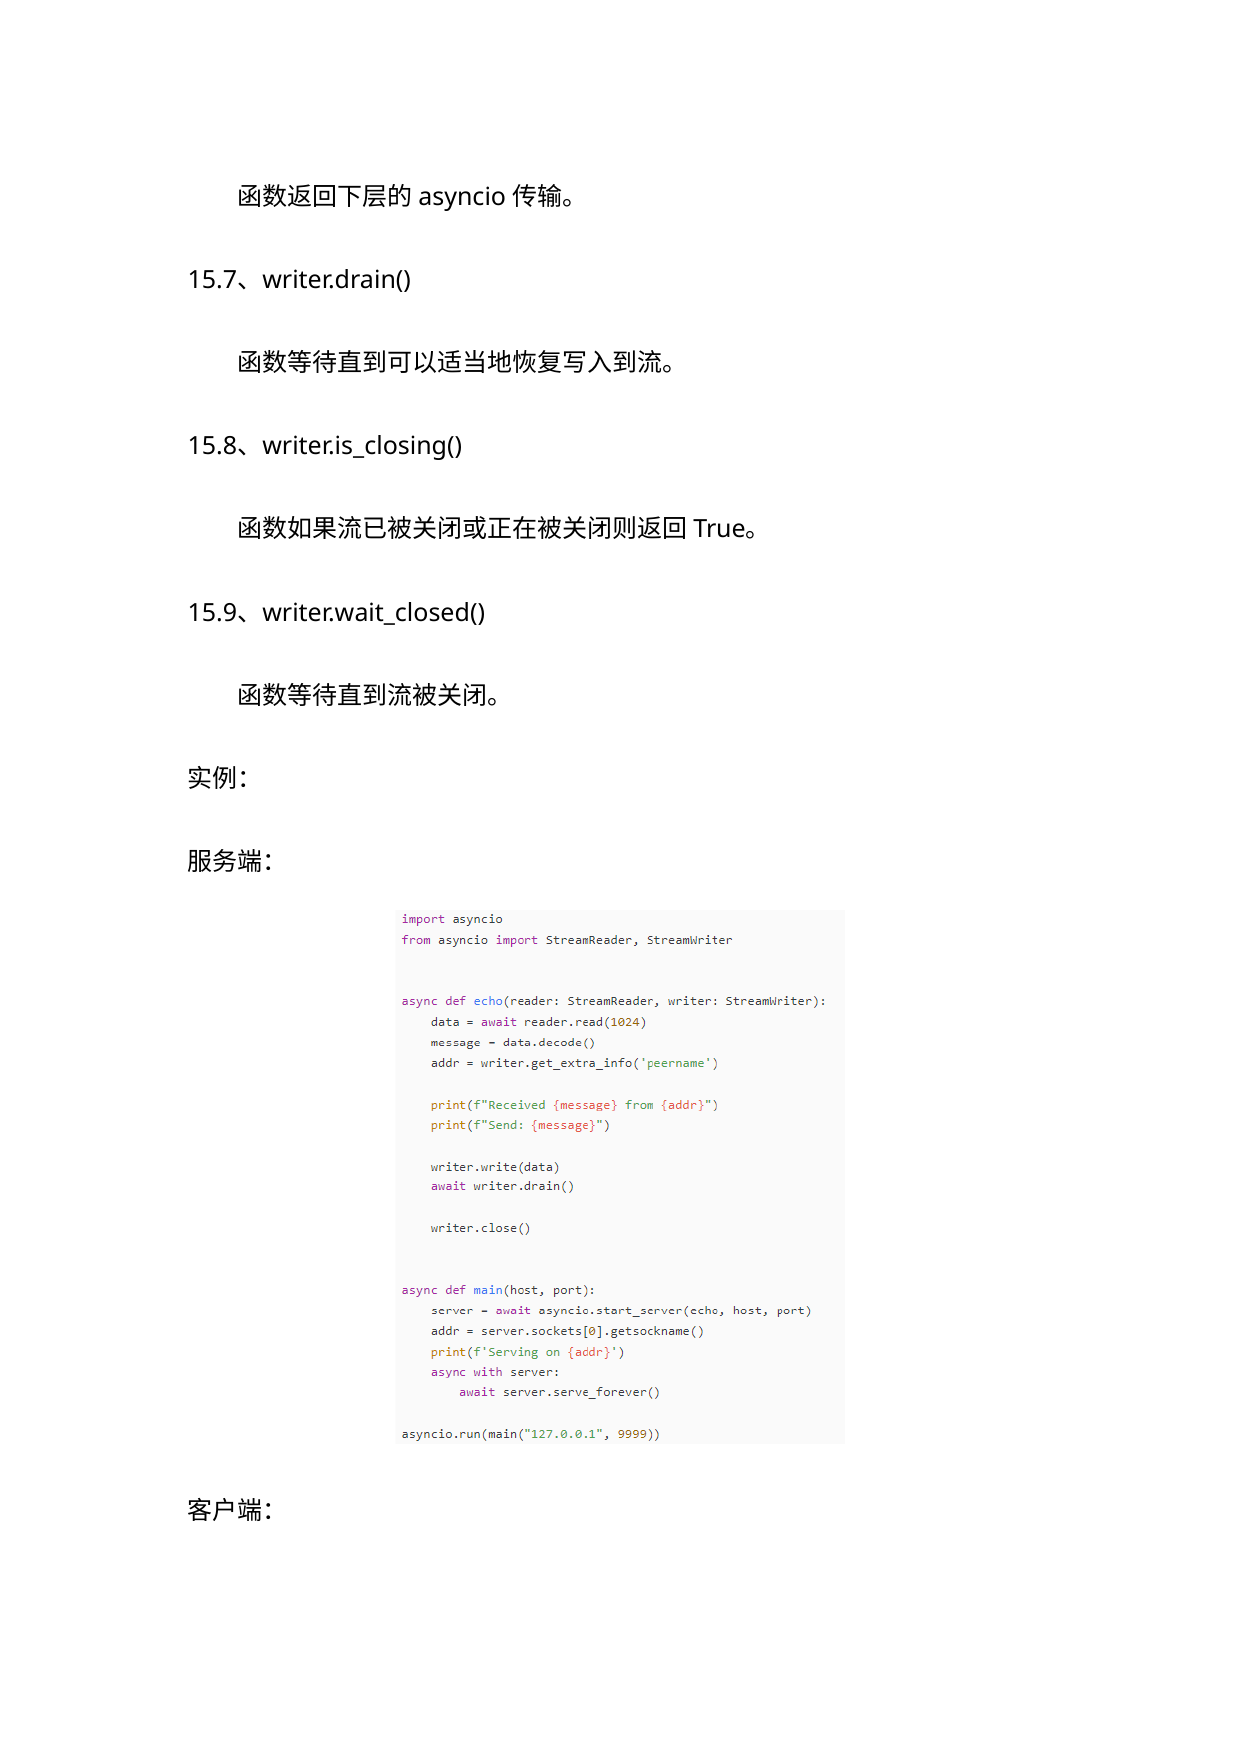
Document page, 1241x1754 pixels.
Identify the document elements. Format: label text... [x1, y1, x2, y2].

list 函数返回下层的 asyncio 传输。 [187, 162, 1053, 227]
list 实例： [187, 744, 1053, 809]
list 客户端： [187, 1476, 1053, 1541]
list 15.9、writer.wait_closed() [187, 578, 1053, 643]
list 函数等待直到可以适当地恢复写入到流。 [187, 328, 1053, 393]
list 服务端： [187, 827, 1053, 892]
list 15.7、writer.drain() [187, 245, 1053, 310]
list 15.8、writer.is_closing() [187, 411, 1053, 476]
list 函数等待直到流被关闭。 [187, 661, 1053, 726]
picture [395, 910, 845, 1444]
list 函数如果流已被关闭或正在被关闭则返回 True。 [187, 494, 1053, 559]
